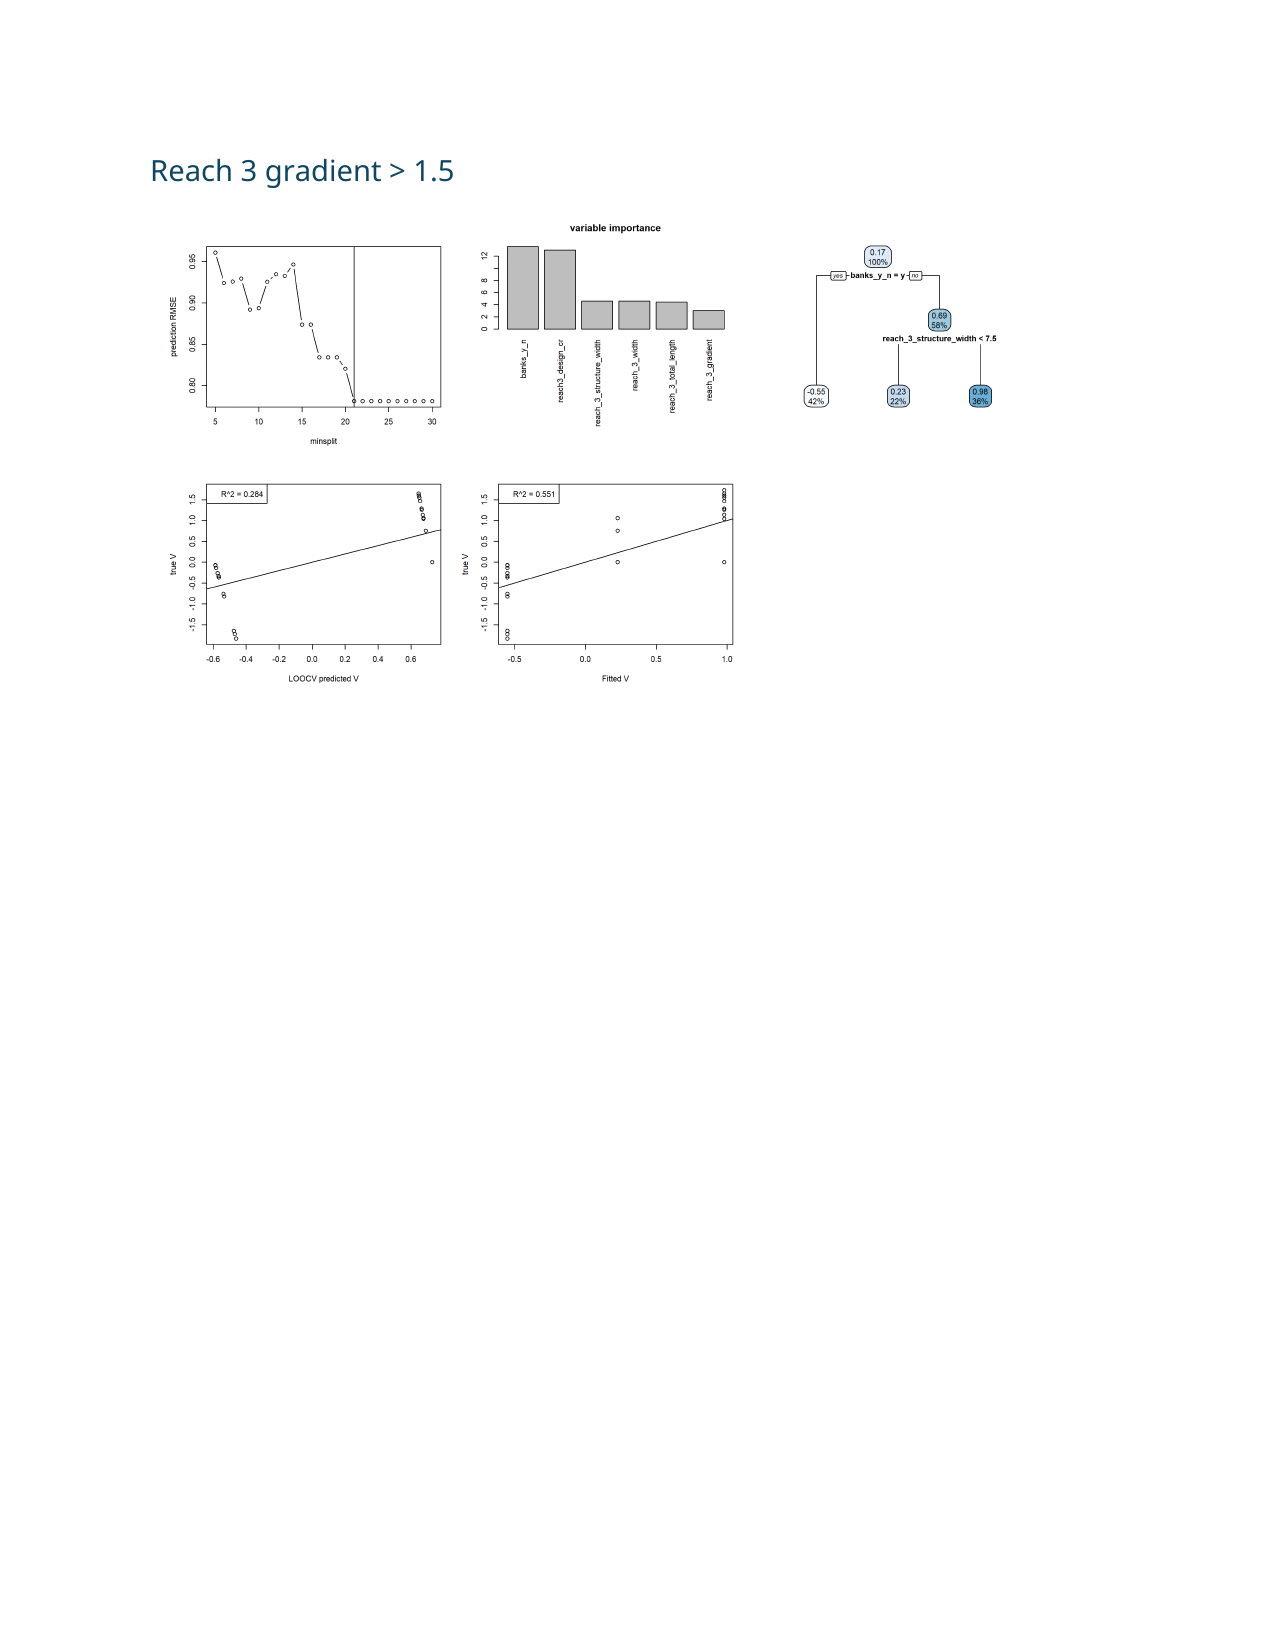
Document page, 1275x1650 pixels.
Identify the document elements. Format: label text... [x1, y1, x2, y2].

subtitle Reach 3 gradient > 1.5 [150, 150, 1125, 190]
picture [168, 208, 1044, 683]
